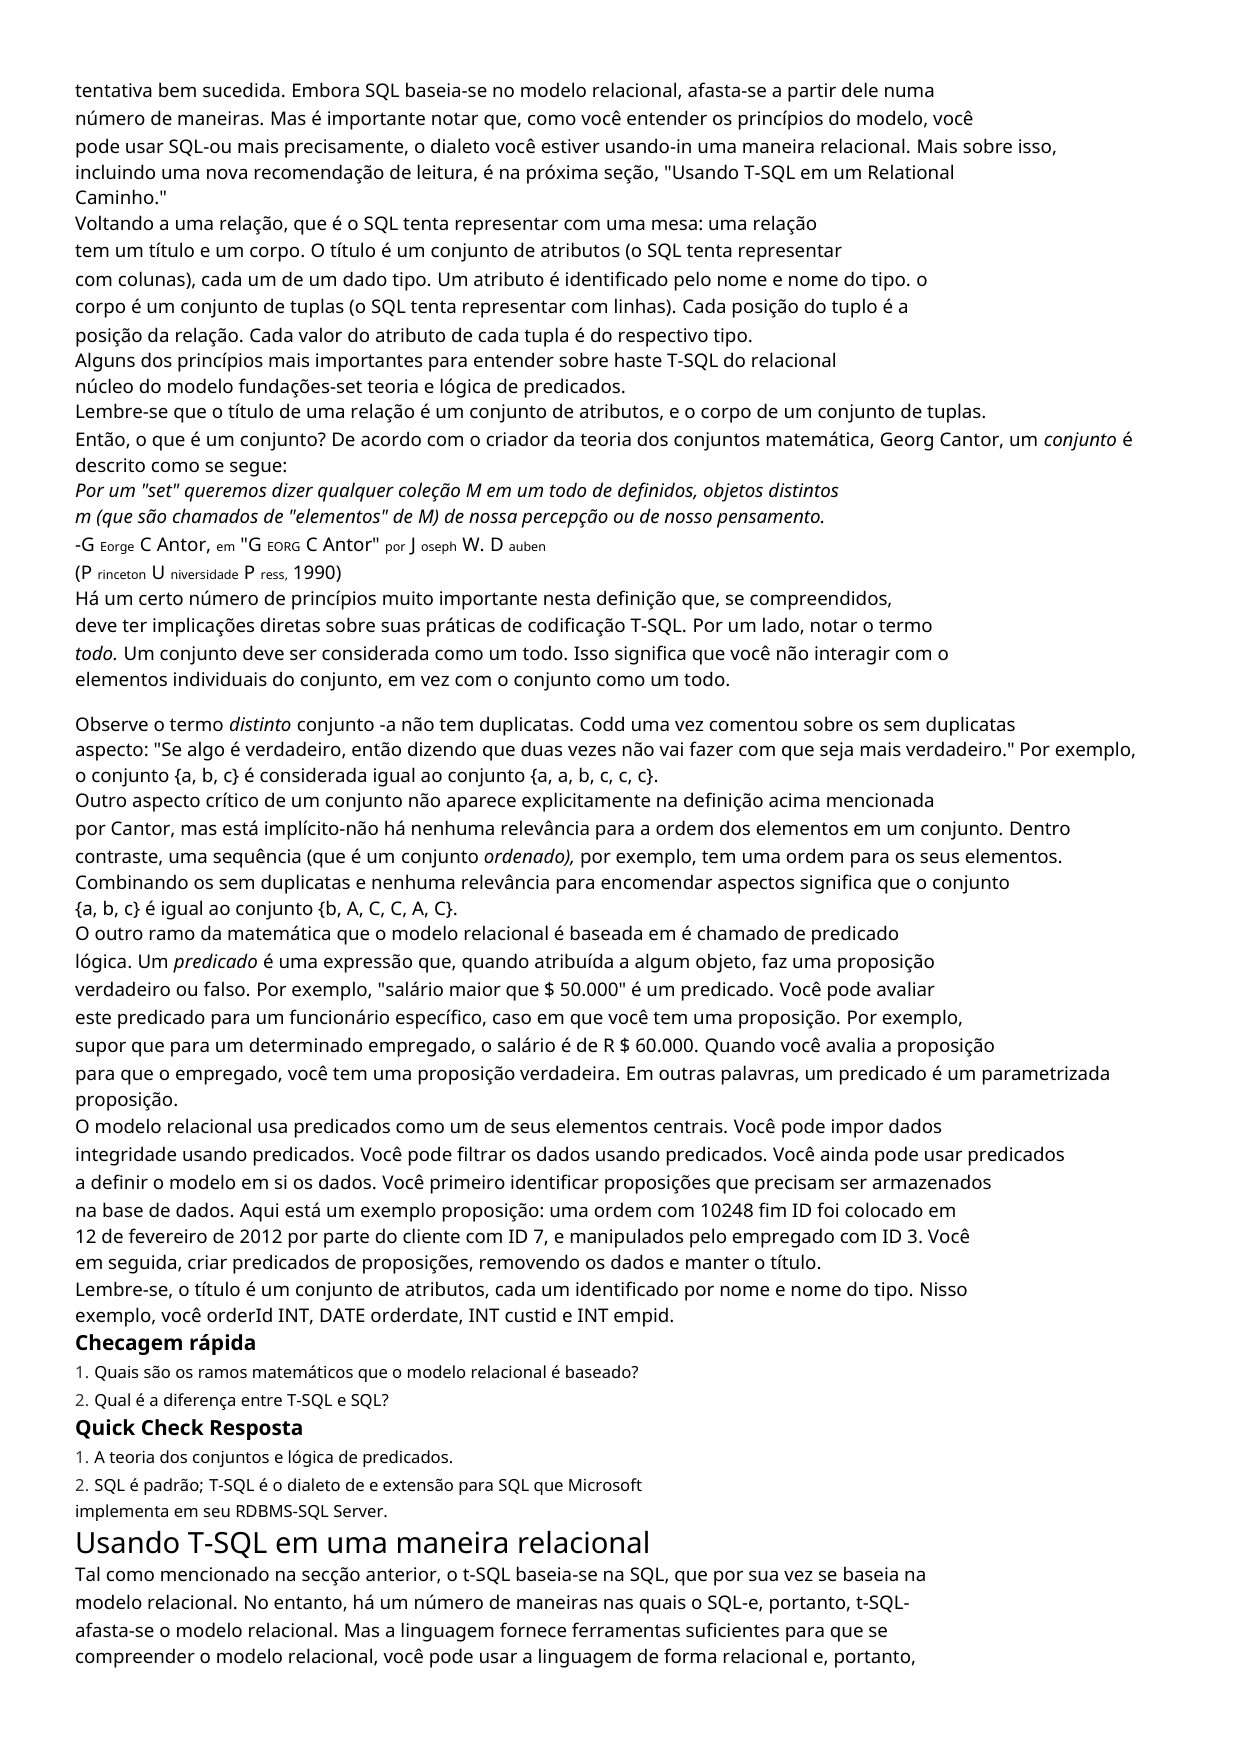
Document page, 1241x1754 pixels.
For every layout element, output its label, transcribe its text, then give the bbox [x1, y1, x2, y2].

text integridade usando predicados. Você pode filtrar os dados usando predicados. Você ainda pode usar predicados [75, 1139, 1165, 1167]
text na base de dados. Aqui está um exemplo proposição: uma ordem com 10248 fim ID foi colocado em [75, 1196, 1165, 1223]
text Há um certo número de princípios muito importante nesta definição que, se compreendidos, [75, 585, 1165, 610]
text 1. Quais são os ramos matemáticos que o modelo relacional é baseado? [75, 1357, 1165, 1384]
text com colunas), cada um de um dado tipo. Um atributo é identificado pelo nome e nome do tipo. o [75, 264, 1165, 292]
text afasta-se o modelo relacional. Mas a linguagem fornece ferramentas suficientes para que se [75, 1615, 1165, 1643]
text incluindo uma nova recomendação de leitura, é na próxima seção, "Usando T-SQL em um Relational [75, 159, 1165, 184]
text modelo relacional. No entanto, há um número de maneiras nas quais o SQL-e, portanto, t-SQL- [75, 1587, 1165, 1615]
text Lembre-se que o título de uma relação é um conjunto de atributos, e o corpo de um conjunto de tuplas. [75, 399, 1165, 424]
text Lembre-se, o título é um conjunto de atributos, cada um identificado por nome e nome do tipo. Nisso [75, 1274, 1165, 1303]
text contraste, uma sequência (que é um conjunto ordenado), por exemplo, tem uma ordem para os seus elementos. [75, 841, 1165, 869]
text Por um "set" queremos dizer qualquer coleção M em um todo de definidos, objetos distintos [75, 478, 1165, 503]
text 2. SQL é padrão; T-SQL é o dialeto de e extensão para SQL que Microsoft [75, 1469, 1165, 1497]
text posição da relação. Cada valor do atributo de cada tupla é do respectivo tipo. [75, 320, 1165, 348]
text Então, o que é um conjunto? De acordo com o criador da teoria dos conjuntos matemática, Georg Cantor, um conjunto é [75, 424, 1165, 452]
text o conjunto {a, b, c} é considerada igual ao conjunto {a, a, b, c, c, c}. [75, 762, 1165, 788]
text -G Eorge C Antor, em "G EORG C Antor" por J oseph W. D auben [75, 529, 1165, 557]
text m (que são chamados de "elementos" de M) de nossa percepção ou de nosso pensamento. [75, 503, 1165, 529]
text número de maneiras. Mas é importante notar que, como você entender os princípios do modelo, você [75, 103, 1165, 131]
text elementos individuais do conjunto, em vez com o conjunto como um todo. [75, 666, 1165, 692]
text implementa em seu RDBMS-SQL Server. [75, 1497, 1165, 1522]
text deve ter implicações diretas sobre suas práticas de codificação T-SQL. Por um lado, notar o termo [75, 610, 1165, 638]
text Combinando os sem duplicatas e nenhuma relevância para encomendar aspectos significa que o conjunto [75, 869, 1165, 895]
text lógica. Um predicado é uma expressão que, quando atribuída a algum objeto, faz uma proposição [75, 946, 1165, 974]
text Caminho." [75, 184, 1165, 210]
text por Cantor, mas está implícito-não há nenhuma relevância para a ordem dos elementos em um conjunto. Dentro [75, 813, 1165, 841]
text 12 de fevereiro de 2012 por parte do cliente com ID 7, e manipulados pelo empregado com ID 3. Você [75, 1223, 1165, 1249]
text verdadeiro ou falso. Por exemplo, "salário maior que $ 50.000" é um predicado. Você pode avaliar [75, 974, 1165, 1002]
text Quick Check Resposta [75, 1413, 1165, 1441]
text Alguns dos princípios mais importantes para entender sobre haste T-SQL do relacional [75, 348, 1165, 373]
text proposição. [75, 1086, 1165, 1111]
text 2. Qual é a diferença entre T-SQL e SQL? [75, 1384, 1165, 1413]
text em seguida, criar predicados de proposições, removendo os dados e manter o título. [75, 1249, 1165, 1274]
text para que o empregado, você tem uma proposição verdadeira. Em outras palavras, um predicado é um parametrizada [75, 1058, 1165, 1086]
text aspecto: "Se algo é verdadeiro, então dizendo que duas vezes não vai fazer com que seja mais verdadeiro." Por exemplo, [75, 737, 1165, 762]
text supor que para um determinado empregado, o salário é de R $ 60.000. Quando você avalia a proposição [75, 1030, 1165, 1058]
text descrito como se segue: [75, 452, 1165, 478]
text Outro aspecto crítico de um conjunto não aparece explicitamente na definição acima mencionada [75, 788, 1165, 813]
text tentativa bem sucedida. Embora SQL baseia-se no modelo relacional, afasta-se a partir dele numa [75, 75, 1165, 103]
text O outro ramo da matemática que o modelo relacional é baseada em é chamado de predicado [75, 920, 1165, 946]
text exemplo, você orderId INT, DATE orderdate, INT custid e INT empid. [75, 1303, 1165, 1328]
text Voltando a uma relação, que é o SQL tenta representar com uma mesa: uma relação [75, 210, 1165, 236]
text Tal como mencionado na secção anterior, o t-SQL baseia-se na SQL, que por sua vez se baseia na [75, 1562, 1165, 1587]
text pode usar SQL-ou mais precisamente, o dialeto você estiver usando-in uma maneira relacional. Mais sobre isso, [75, 131, 1165, 159]
text 1. A teoria dos conjuntos e lógica de predicados. [75, 1441, 1165, 1469]
text corpo é um conjunto de tuplas (o SQL tenta representar com linhas). Cada posição do tuplo é a [75, 292, 1165, 320]
text Observe o termo distinto conjunto -a não tem duplicatas. Codd uma vez comentou sobre os sem duplicatas [75, 709, 1165, 737]
text tem um título e um corpo. O título é um conjunto de atributos (o SQL tenta representar [75, 236, 1165, 264]
text {a, b, c} é igual ao conjunto {b, A, C, C, A, C}. [75, 895, 1165, 920]
text compreender o modelo relacional, você pode usar a linguagem de forma relacional e, portanto, [75, 1643, 1165, 1669]
text a definir o modelo em si os dados. Você primeiro identificar proposições que precisam ser armazenados [75, 1167, 1165, 1196]
text este predicado para um funcionário específico, caso em que você tem uma proposição. Por exemplo, [75, 1002, 1165, 1030]
text Usando T-SQL em uma maneira relacional [75, 1522, 1165, 1562]
text O modelo relacional usa predicados como um de seus elementos centrais. Você pode impor dados [75, 1111, 1165, 1139]
text (P rinceton U niversidade P ress, 1990) [75, 557, 1165, 585]
text núcleo do modelo fundações-set teoria e lógica de predicados. [75, 373, 1165, 399]
text Checagem rápida [75, 1328, 1165, 1357]
text todo. Um conjunto deve ser considerada como um todo. Isso significa que você não interagir com o [75, 638, 1165, 666]
